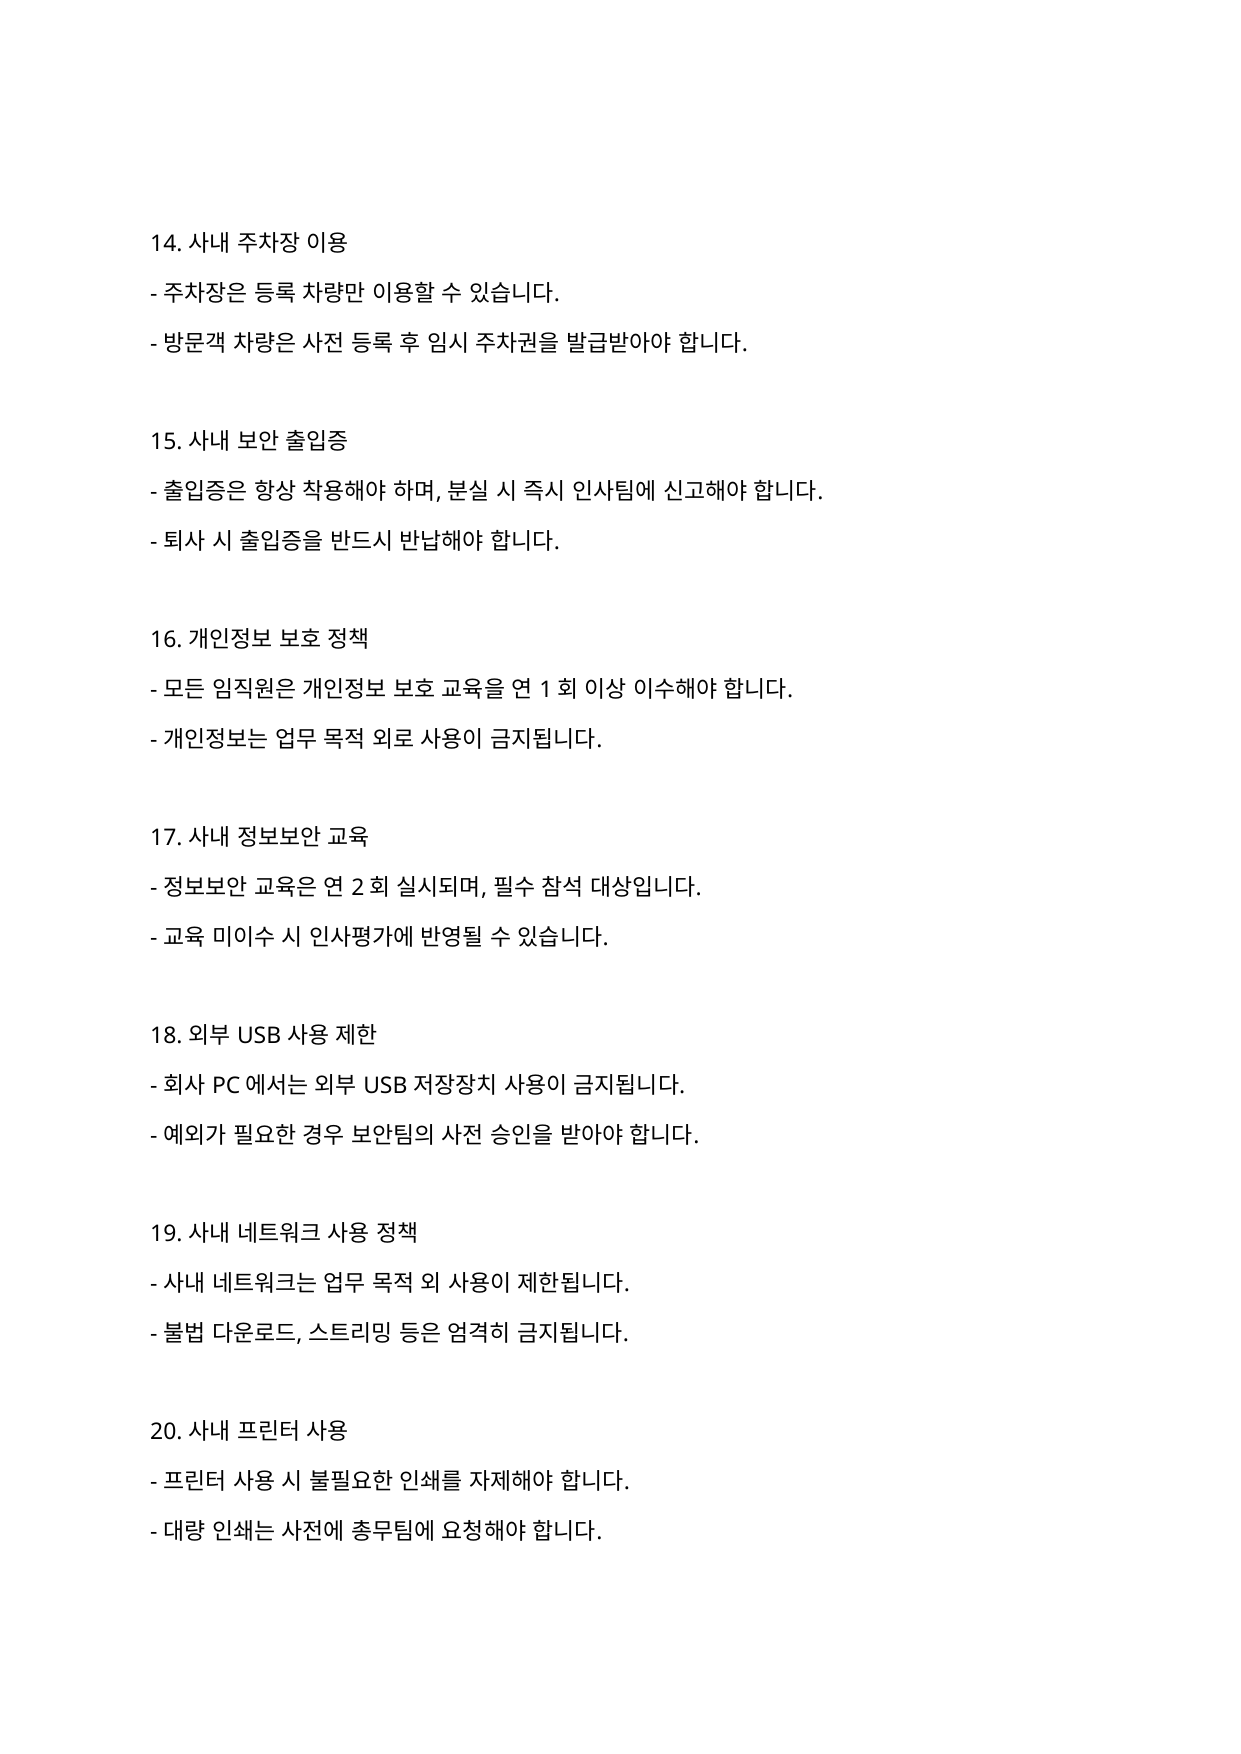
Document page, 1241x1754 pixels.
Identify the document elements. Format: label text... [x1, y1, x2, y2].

text - 사내 네트워크는 업무 목적 외 사용이 제한됩니다. [150, 1265, 1090, 1298]
text - 출입증은 항상 착용해야 하며, 분실 시 즉시 인사팀에 신고해야 합니다. [150, 473, 1090, 506]
text 17. 사내 정보보안 교육 [150, 819, 1090, 852]
text - 예외가 필요한 경우 보안팀의 사전 승인을 받아야 합니다. [150, 1117, 1090, 1150]
text - 퇴사 시 출입증을 반드시 반납해야 합니다. [150, 523, 1090, 556]
text - 프린터 사용 시 불필요한 인쇄를 자제해야 합니다. [150, 1463, 1090, 1496]
text - 대량 인쇄는 사전에 총무팀에 요청해야 합니다. [150, 1513, 1090, 1546]
text - 정보보안 교육은 연 2회 실시되며, 필수 참석 대상입니다. [150, 869, 1090, 902]
text - 개인정보는 업무 목적 외로 사용이 금지됩니다. [150, 721, 1090, 754]
text - 교육 미이수 시 인사평가에 반영될 수 있습니다. [150, 919, 1090, 952]
text - 모든 임직원은 개인정보 보호 교육을 연 1회 이상 이수해야 합니다. [150, 671, 1090, 704]
text - 불법 다운로드, 스트리밍 등은 엄격히 금지됩니다. [150, 1315, 1090, 1348]
text 19. 사내 네트워크 사용 정책 [150, 1215, 1090, 1248]
text - 주차장은 등록 차량만 이용할 수 있습니다. [150, 275, 1090, 308]
text - 회사 PC에서는 외부 USB 저장장치 사용이 금지됩니다. [150, 1067, 1090, 1100]
text 14. 사내 주차장 이용 [150, 225, 1090, 258]
text 18. 외부 USB 사용 제한 [150, 1017, 1090, 1050]
text 16. 개인정보 보호 정책 [150, 621, 1090, 654]
text - 방문객 차량은 사전 등록 후 임시 주차권을 발급받아야 합니다. [150, 325, 1090, 358]
text 20. 사내 프린터 사용 [150, 1413, 1090, 1446]
text 15. 사내 보안 출입증 [150, 423, 1090, 456]
